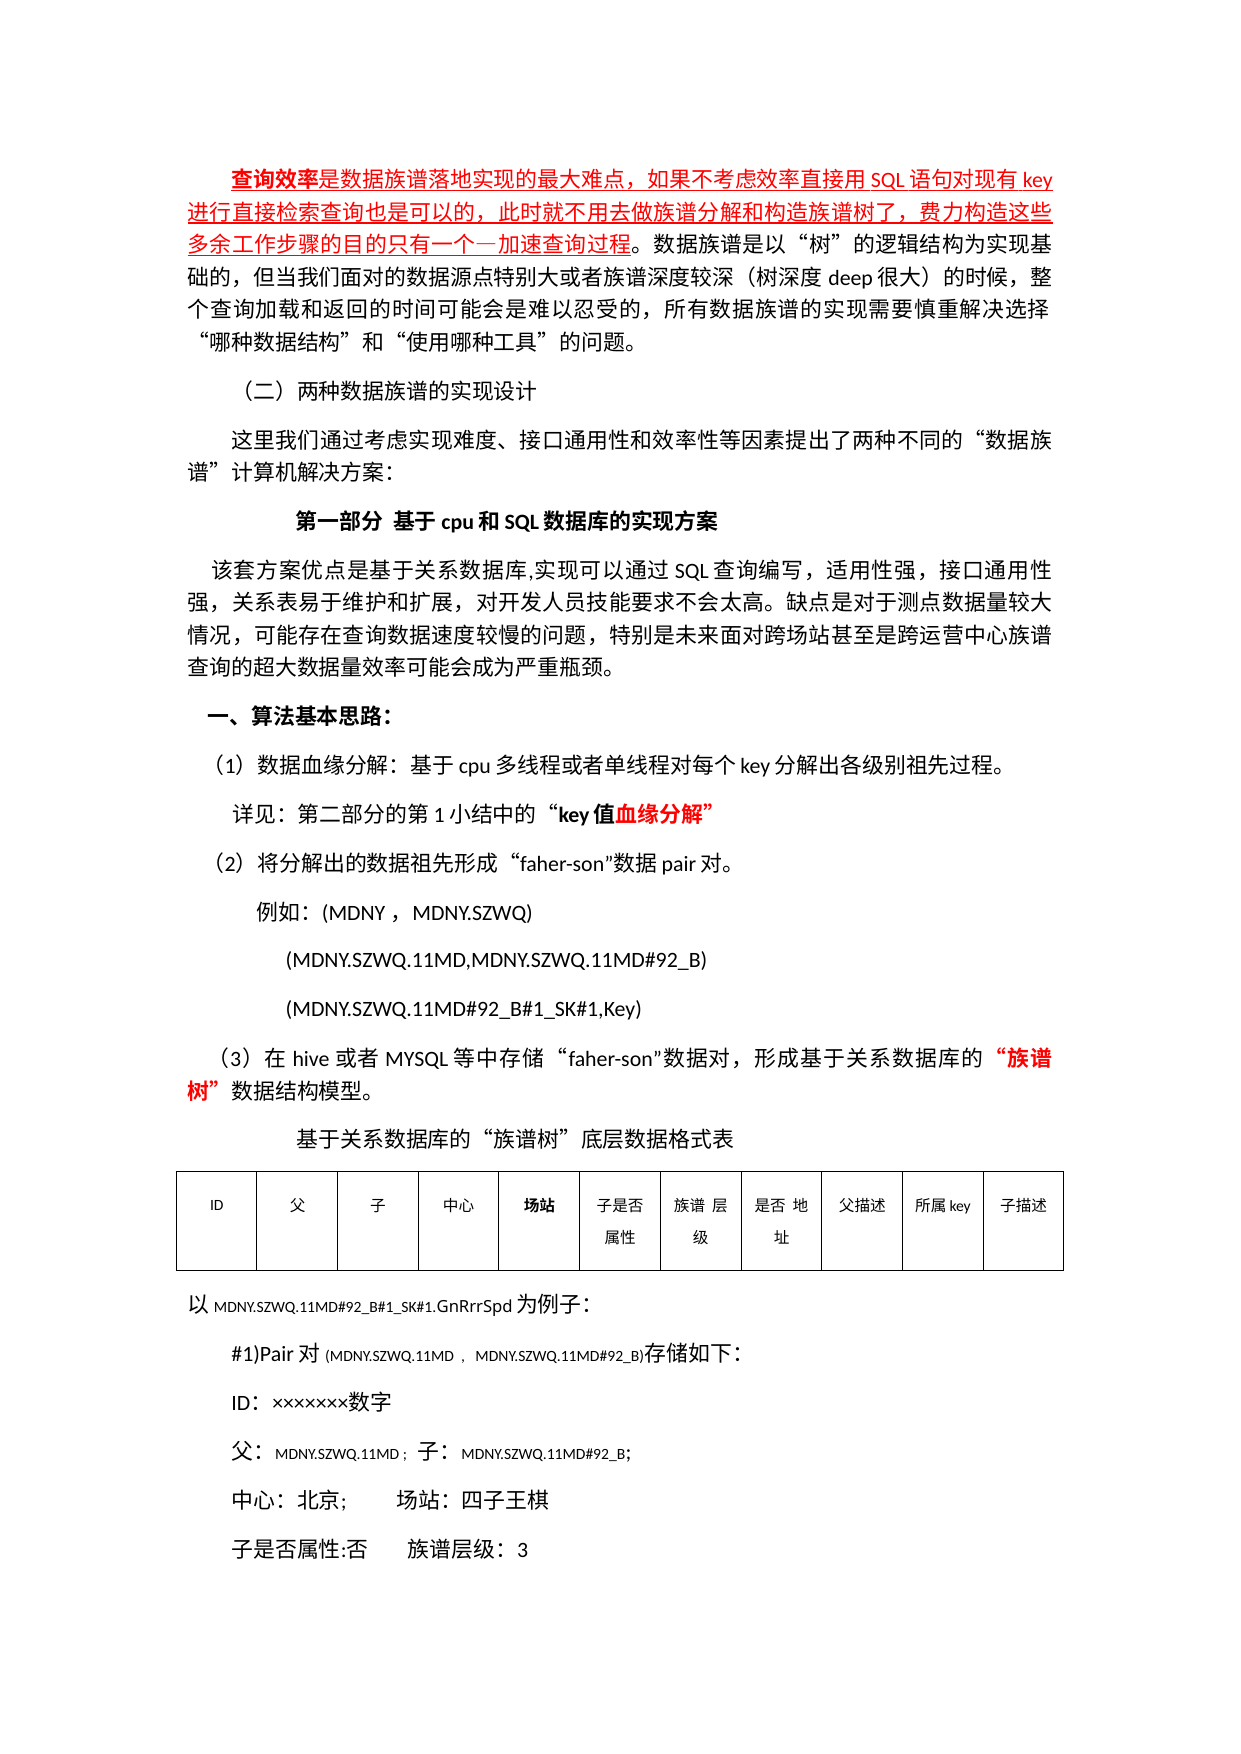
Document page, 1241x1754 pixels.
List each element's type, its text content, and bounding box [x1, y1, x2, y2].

table_header 子是否 属性 [580, 1172, 660, 1270]
table_header ID [177, 1172, 256, 1270]
list 子是否属性:否 族谱层级：3 [187, 1531, 1053, 1564]
table_header 子描述 [984, 1172, 1063, 1270]
list 查询效率是数据族谱落地实现的最大难点，如果不考虑效率直接用SQL语句对现有key进行直接检索查询也是可以的，此时就不用去做族谱分解和构造族谱树了，费力构造这些多余工作步骤的目的只有一个—加速查询过程。数据族谱是以“树”的逻辑结构为实现基础的，但当我们面对的数据源点特别大或者族谱深度较深（树深度deep很大）的时候，整个查询加载和返回的时间可能会是难以忍受的，所有数据族谱的实现需要慎重解决选择“哪种数据结构”和“使用哪种工具”的问题。 [187, 162, 1053, 222]
list 该套方案优点是基于关系数据库,实现可以通过SQL查询编写，适用性强，接口通用性强，关系表易于维护和扩展，对开发人员技能要求不会太高。缺点是对于测点数据量较大情况，可能存在查询数据速度较慢的问题，特别是未来面对跨场站甚至是跨运营中心族谱查询的超大数据量效率可能会成为严重瓶颈。 [187, 552, 1053, 682]
table_header 父描述 [822, 1172, 902, 1270]
list 查询效率是数据族谱落地实现的最大难点，如果不考虑效率直接用SQL语句对现有key进行直接检索查询也是可以的，此时就不用去做族谱分解和构造族谱树了，费力构造这些多余工作步骤的目的只有一个—加速查询过程。数据族谱是以“树”的逻辑结构为实现基础的，但当我们面对的数据源点特别大或者族谱深度较深（树深度deep很大）的时候，整个查询加载和返回的时间可能会是难以忍受的，所有数据族谱的实现需要慎重解决选择“哪种数据结构”和“使用哪种工具”的问题。 [187, 223, 1053, 357]
list #1)Pair对 (MDNY.SZWQ.11MD , MDNY.SZWQ.11MD#92_B)存储如下： [187, 1336, 1053, 1368]
list ID：×××××××数字 [187, 1385, 1053, 1417]
table_header 场站 [499, 1172, 579, 1270]
list 例如：(MDNY ，MDNY.SZWQ) [187, 894, 1053, 927]
list 父：MDNY.SZWQ.11MD ; 子：MDNY.SZWQ.11MD#92_B; [187, 1434, 1053, 1466]
list （1）数据血缘分解：基于cpu多线程或者单线程对每个key分解出各级别祖先过程。 [187, 748, 1053, 780]
list 详见：第二部分的第1小结中的“key值血缘分解” [187, 796, 1053, 829]
list （二）两种数据族谱的实现设计 [187, 373, 1053, 406]
table_header 父 [257, 1172, 337, 1270]
table_header 是否 地址 [742, 1172, 821, 1270]
table_header 中心 [419, 1172, 498, 1270]
list (MDNY.SZWQ.11MD#92_B#1_SK#1,Key) [187, 992, 1053, 1024]
table_header 所属key [903, 1172, 983, 1270]
list 基于关系数据库的“族谱树”底层数据格式表 [187, 1122, 1053, 1154]
list 以MDNY.SZWQ.11MD#92_B#1_SK#1.GnRrrSpd为例子： [187, 1287, 1053, 1319]
table_header 子 [338, 1172, 418, 1270]
table_header 族谱 层级 [661, 1172, 741, 1270]
list 第一部分 基于cpu和SQL数据库的实现方案 [187, 503, 1053, 536]
list 中心：北京; 场站：四子王棋 [187, 1482, 1053, 1515]
list （2）将分解出的数据祖先形成“faher-son”数据pair对。 [187, 845, 1053, 878]
list （3）在hive或者MYSQL等中存储“faher-son”数据对，形成基于关系数据库的“族谱树”数据结构模型。 [187, 1041, 1053, 1106]
list 一、算法基本思路： [187, 699, 1053, 731]
list 这里我们通过考虑实现难度、接口通用性和效率性等因素提出了两种不同的“数据族谱”计算机解决方案： [187, 422, 1053, 487]
list (MDNY.SZWQ.11MD,MDNY.SZWQ.11MD#92_B) [187, 943, 1053, 976]
